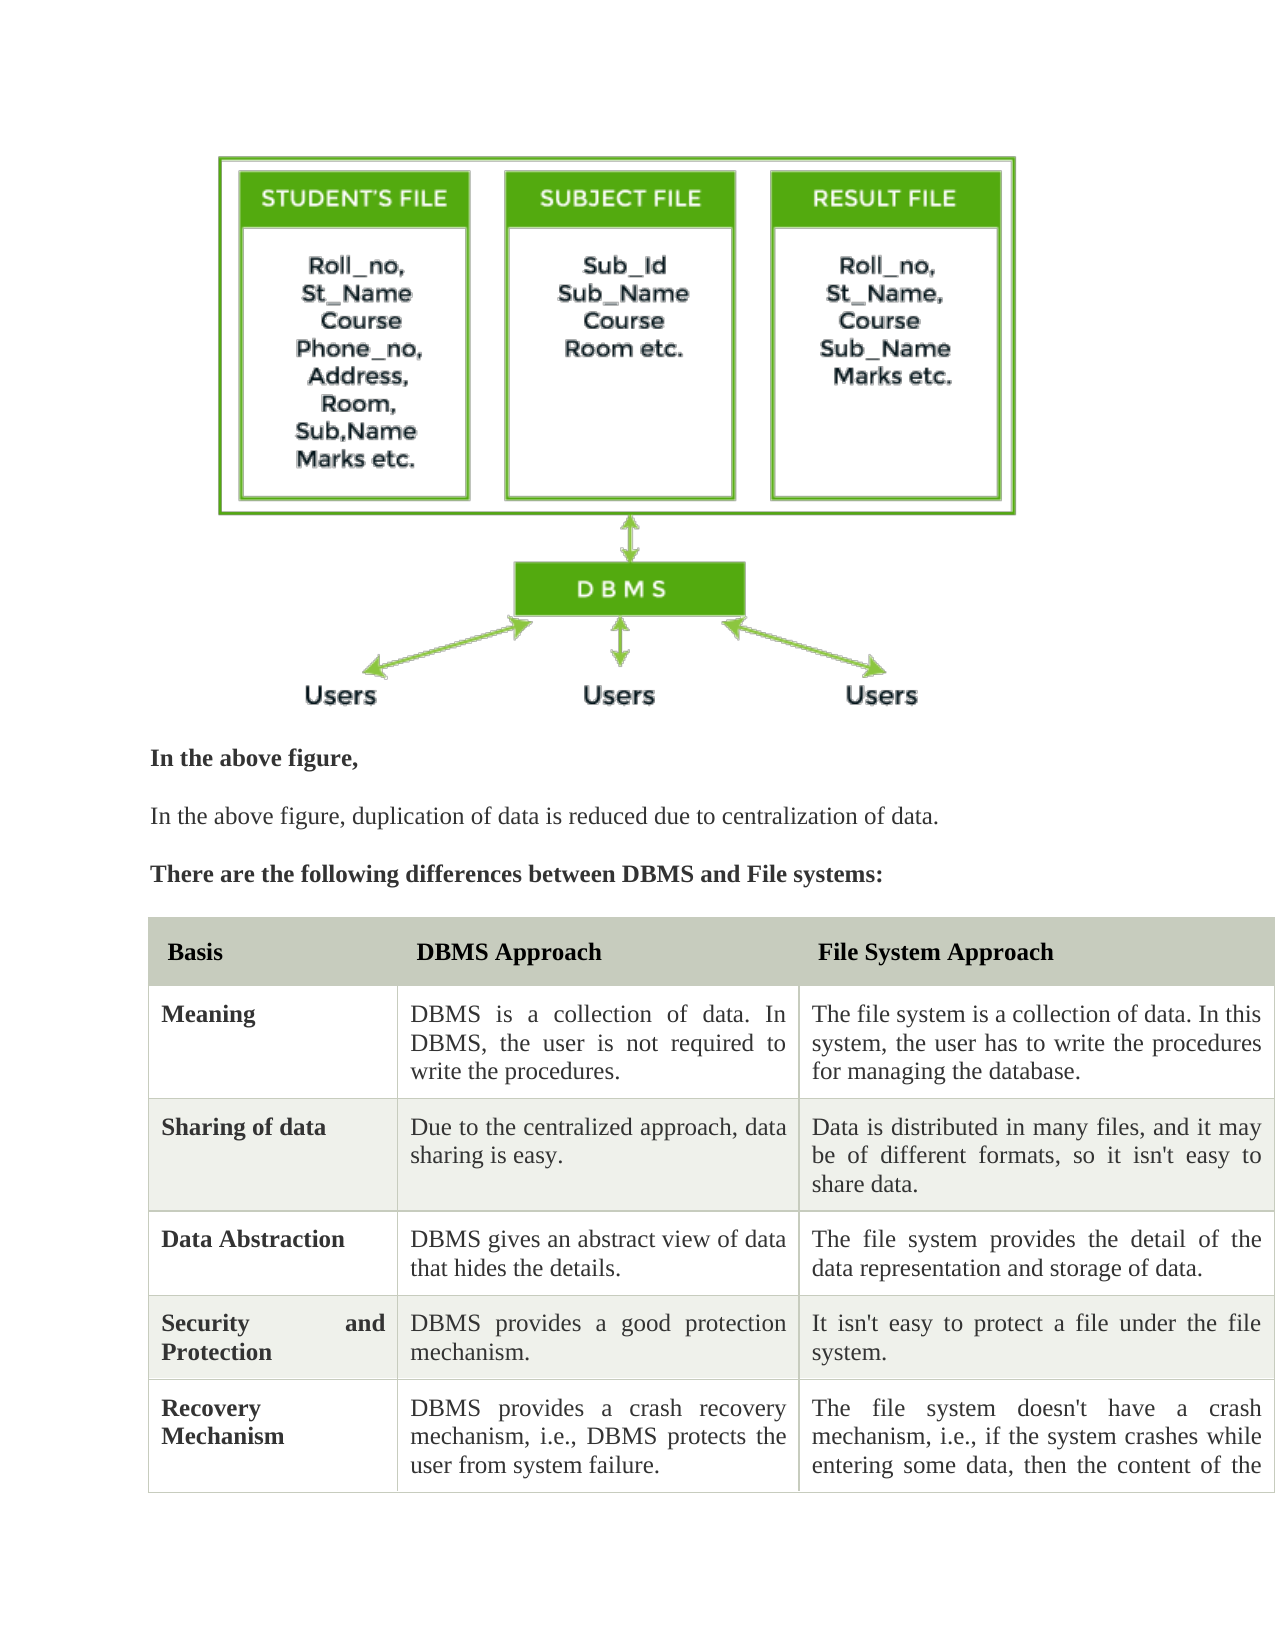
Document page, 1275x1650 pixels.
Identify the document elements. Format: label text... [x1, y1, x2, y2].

table_cell DBMS provides a good protection mechanism. [398, 1296, 798, 1378]
table_cell DBMS gives an abstract view of data that hides the details. [398, 1212, 798, 1294]
table_cell It isn't easy to protect a file under the file system. [800, 1296, 1274, 1378]
table_header DBMS Approach [398, 919, 799, 985]
table_cell Data is distributed in many files, and it may be of different formats, so it isn't easy to share data. [800, 1099, 1274, 1210]
table_cell Due to the centralized approach, data sharing is easy. [398, 1099, 798, 1210]
table_cell DBMS is a collection of data. In DBMS, the user is not required to write the procedures. [398, 986, 798, 1098]
text In the above figure, [150, 743, 1125, 772]
text In the above figure, duplication of data is reduced due to centralization of data. [150, 801, 1125, 830]
table_header File System Approach [799, 919, 1274, 985]
table_cell Sharing of data [149, 1099, 397, 1210]
table_header Basis [149, 919, 398, 985]
table_cell The file system is a collection of data. In this system, the user has to write the procedures for managing the database. [800, 986, 1274, 1098]
picture [150, 150, 1088, 714]
table_cell Meaning [149, 986, 397, 1098]
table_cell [398, 1380, 798, 1491]
table_cell The file system provides the detail of the data representation and storage of data. [800, 1212, 1274, 1294]
text There are the following differences between DBMS and File systems: [150, 859, 1125, 888]
table_cell Security and Protection [149, 1296, 397, 1378]
table_cell Data Abstraction [149, 1212, 397, 1294]
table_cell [800, 1380, 1274, 1491]
table_cell Recovery Mechanism [149, 1380, 397, 1491]
